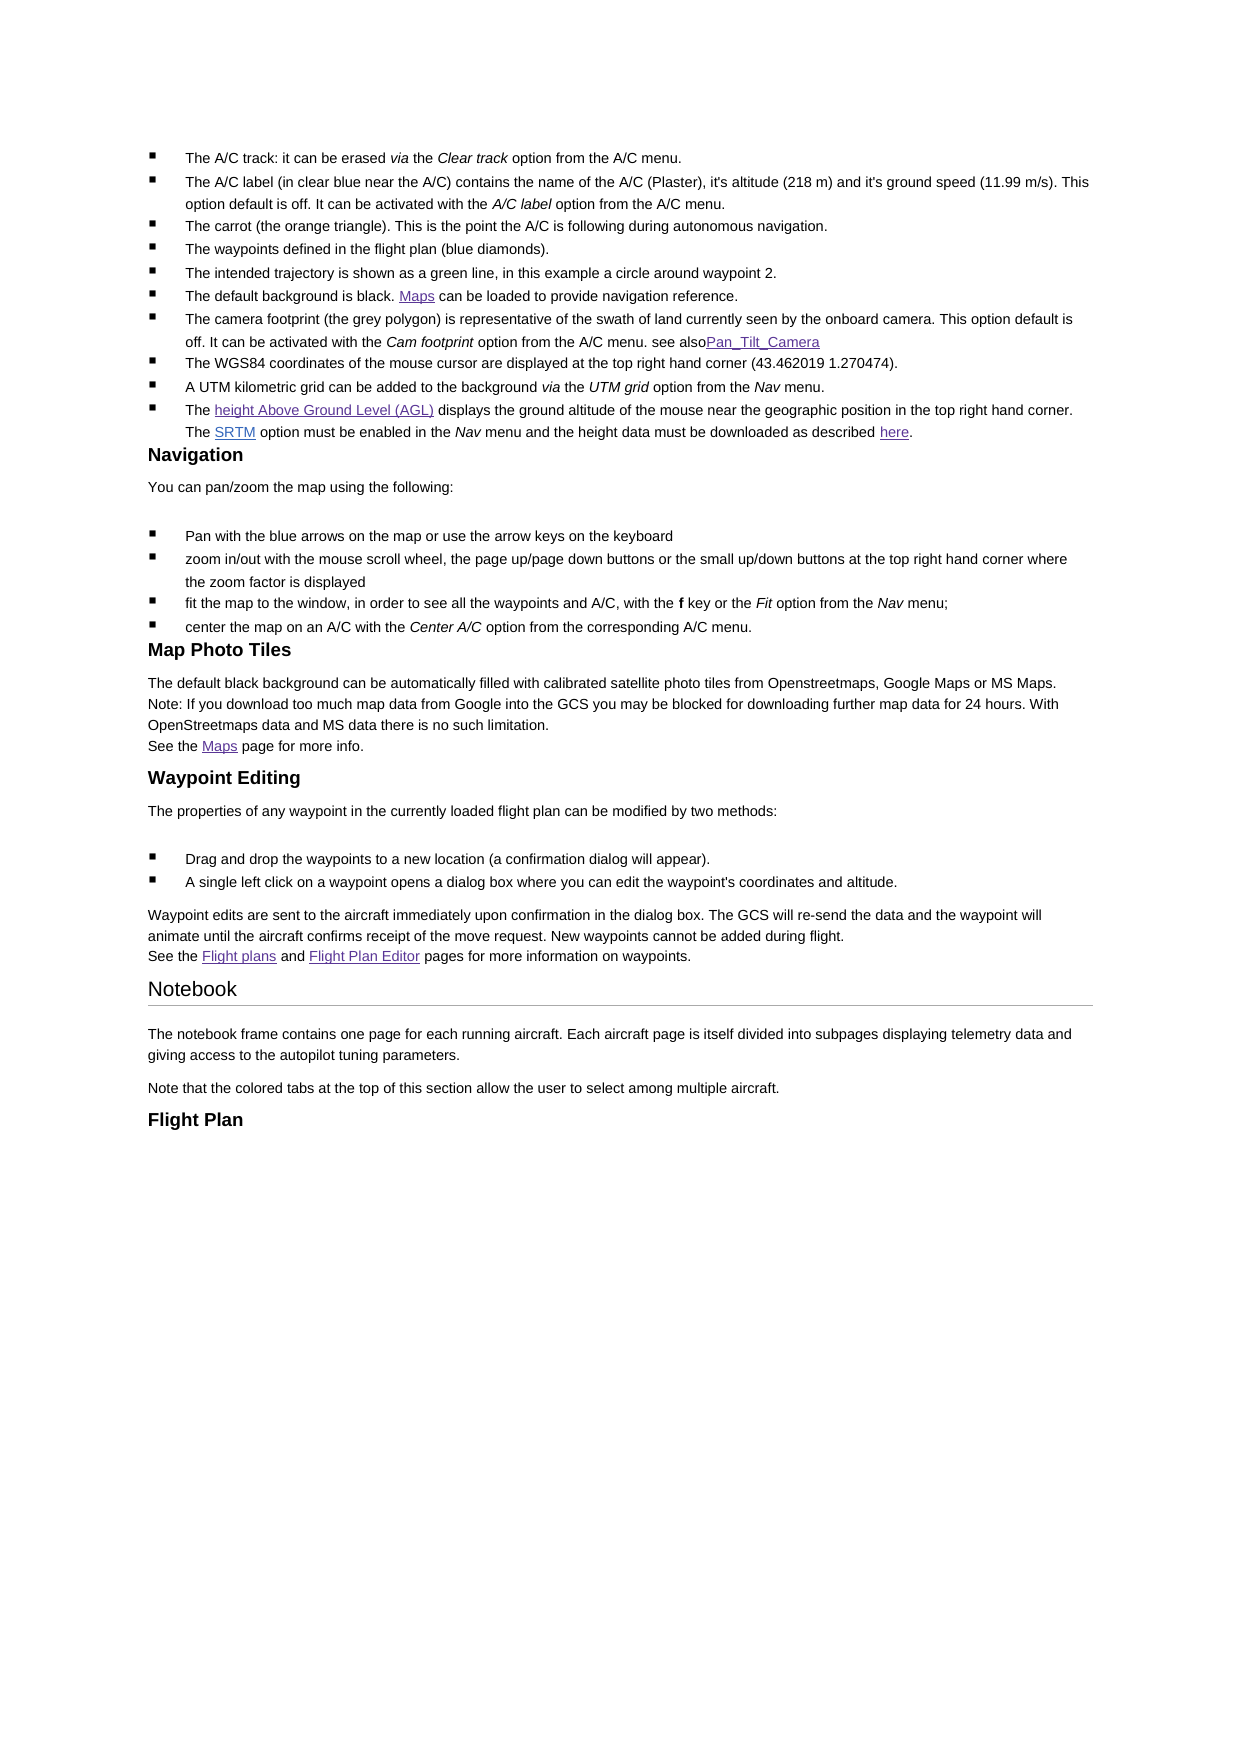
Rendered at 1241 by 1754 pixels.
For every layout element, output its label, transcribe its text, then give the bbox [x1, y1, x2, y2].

list Drag and drop the waypoints to a new location (a confirmation dialog will appear). [148, 848, 1093, 869]
list The intended trajectory is shown as a green line, in this example a circle around waypoint 2. [148, 262, 1093, 283]
list The default background is black. Maps can be loaded to provide navigation reference. [148, 285, 1093, 306]
list The camera footprint (the grey polygon) is representative of the swath of land currently seen by the onboard camera. This option default is off. It can be activated with the Cam footprint option from the A/C menu. see alsoPan_Tilt_Camera [148, 308, 1093, 350]
text Note that the colored tabs at the top of this section allow the user to select among multiple aircraft. [148, 1076, 1093, 1096]
list The waypoints defined in the flight plan (blue diamonds). [148, 238, 1093, 259]
text Navigation [148, 443, 1093, 465]
list The carrot (the orange triangle). This is the point the A/C is following during autonomous navigation. [148, 215, 1093, 236]
list fit the map to the window, in order to see all the waypoints and A/C, with the f key or the Fit option from the Nav menu; [148, 592, 1093, 613]
text Waypoint edits are sent to the aircraft immediately upon confirmation in the dialog box. The GCS will re-send the data and the waypoint will animate until the aircraft confirms receipt of the move request. New waypoints cannot be added during flight. See the Flight plans and Flight Plan Editor pages for more information on waypoints. [148, 902, 1093, 965]
text The default black background can be automatically filled with calibrated satellite photo tiles from Openstreetmaps, Google Maps or MS Maps. Note: If you download too much map data from Google into the GCS you may be blocked for downloading further map data for 24 hours. With OpenStreetmaps data and MS data there is no such limitation. See the Maps page for more info. [148, 671, 1093, 754]
list Pan with the blue arrows on the map or use the arrow keys on the keyboard [148, 525, 1093, 546]
text The notebook frame contains one page for each running aircraft. Each aircraft page is itself divided into subpages displaying telemetry data and giving access to the autopilot tuning parameters. [148, 1021, 1093, 1063]
text Map Photo Tiles [148, 639, 1093, 661]
text Notebook [148, 977, 1093, 1005]
text Flight Plan [148, 1109, 1093, 1131]
list The A/C track: it can be erased via the Clear track option from the A/C menu. [148, 148, 1093, 168]
list zoom in/out with the mouse scroll wheel, the page up/page down buttons or the small up/down buttons at the top right hand corner where the zoom factor is displayed [148, 548, 1093, 590]
list The WGS84 coordinates of the mouse cursor are displayed at the top right hand corner (43.462019 1.270474). [148, 353, 1093, 373]
text Waypoint Editing [148, 767, 1093, 788]
text The properties of any waypoint in the currently loaded flight plan can be modified by two methods: [148, 798, 1093, 819]
list center the map on an A/C with the Center A/C option from the corresponding A/C menu. [148, 616, 1093, 637]
text You can pan/zoom the map using the following: [148, 475, 1093, 496]
list The A/C label (in clear blue near the A/C) contains the name of the A/C (Plaster), it's altitude (218 m) and it's ground speed (11.99 m/s). This option default is off. It can be activated with the A/C label option from the A/C menu. [148, 171, 1093, 213]
list A single left click on a waypoint opens a dialog box where you can edit the waypoint's coordinates and altitude. [148, 871, 1093, 892]
list A UTM kilometric grid can be added to the background via the UTM grid option from the Nav menu. [148, 376, 1093, 397]
list The height Above Ground Level (AGL) displays the ground altitude of the mouse near the geographic position in the top right hand corner. The SRTM option must be enabled in the Nav menu and the height data must be downloaded as described here. [148, 399, 1093, 441]
